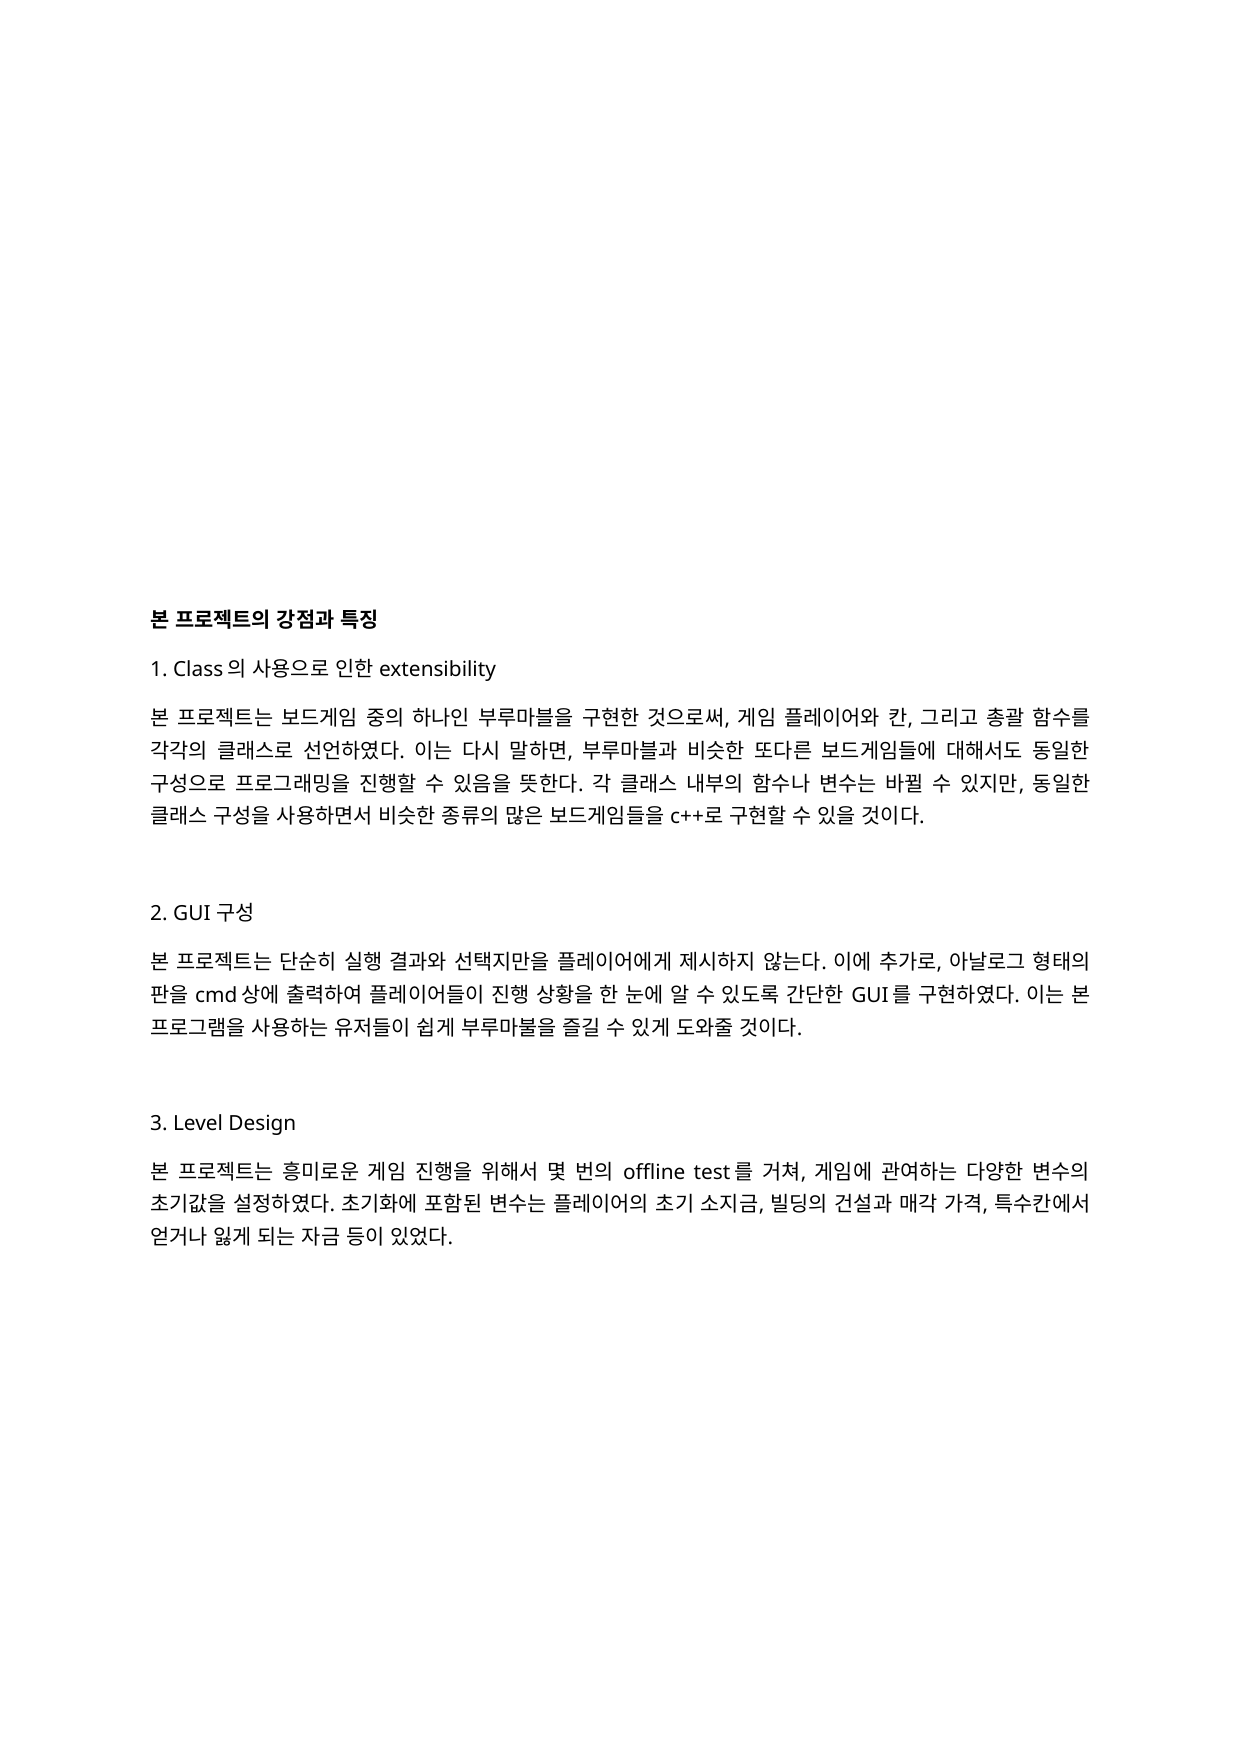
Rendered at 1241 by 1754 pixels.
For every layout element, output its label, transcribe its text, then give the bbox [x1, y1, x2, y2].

text 본 프로젝트는 단순히 실행 결과와 선택지만을 플레이어에게 제시하지 않는다. 이에 추가로, 아날로그 형태의 판을 cmd상에 출력하여 플레이어들이 진행 상황을 한 눈에 알 수 있도록 간단한 GUI를 구현하였다. 이는 본 프로그램을 사용하는 유저들이 쉽게 부루마불을 즐길 수 있게 도와줄 것이다. [150, 946, 1090, 1041]
text 본 프로젝트의 강점과 특징 [150, 603, 1090, 633]
text 2. GUI 구성 [150, 896, 1090, 927]
text 3. Level Design [150, 1108, 1090, 1136]
text 본 프로젝트는 흥미로운 게임 진행을 위해서 몇 번의 offline test를 거쳐, 게임에 관여하는 다양한 변수의 초기값을 설정하였다. 초기화에 포함된 변수는 플레이어의 초기 소지금, 빌딩의 건설과 매각 가격, 특수칸에서 얻거나 잃게 되는 자금 등이 있었다. [150, 1155, 1090, 1251]
text 1. Class의 사용으로 인한 extensibility [150, 652, 1090, 682]
text 본 프로젝트는 보드게임 중의 하나인 부루마블을 구현한 것으로써, 게임 플레이어와 칸, 그리고 총괄 함수를 각각의 클래스로 선언하였다. 이는 다시 말하면, 부루마블과 비슷한 또다른 보드게임들에 대해서도 동일한 구성으로 프로그래밍을 진행할 수 있음을 뜻한다. 각 클래스 내부의 함수나 변수는 바뀔 수 있지만, 동일한 클래스 구성을 사용하면서 비슷한 종류의 많은 보드게임들을 c++로 구현할 수 있을 것이다. [150, 701, 1090, 830]
